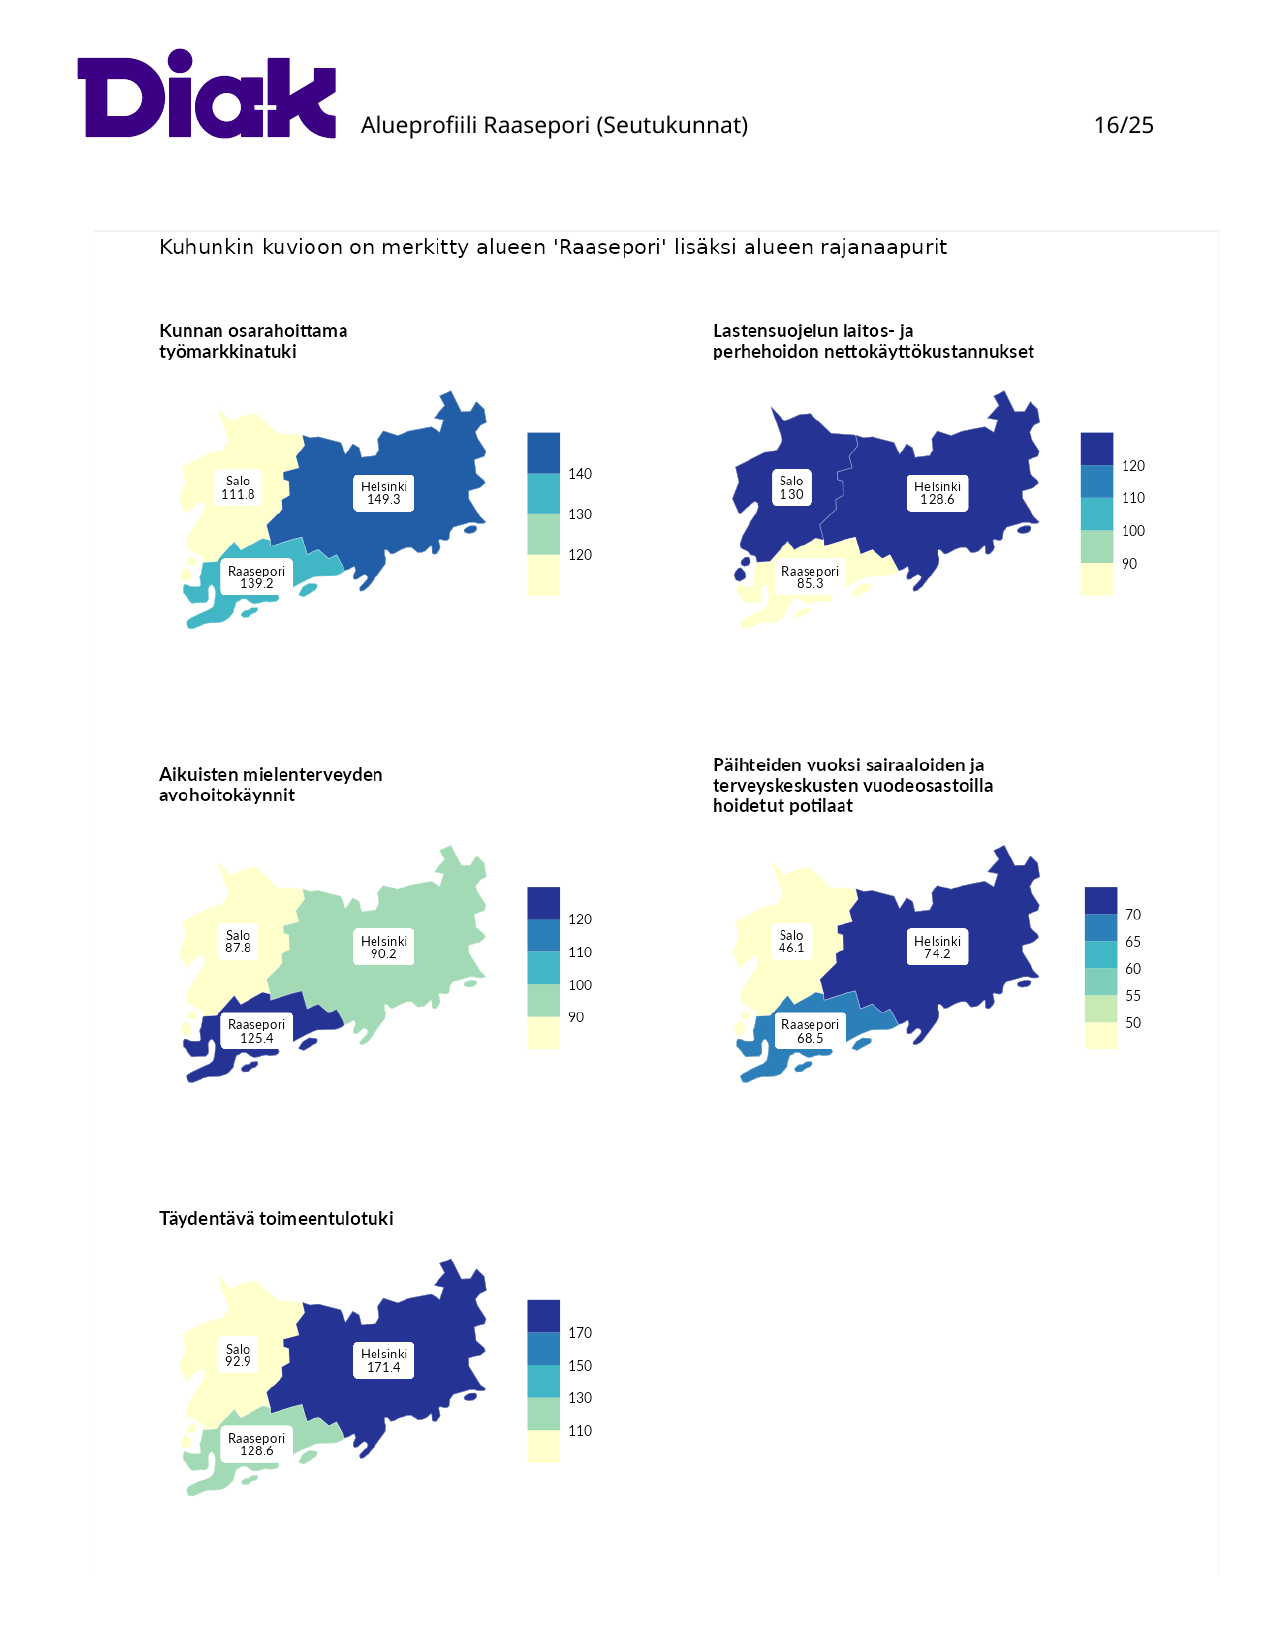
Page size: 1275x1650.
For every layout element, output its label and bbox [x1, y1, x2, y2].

picture [93, 172, 1219, 1576]
